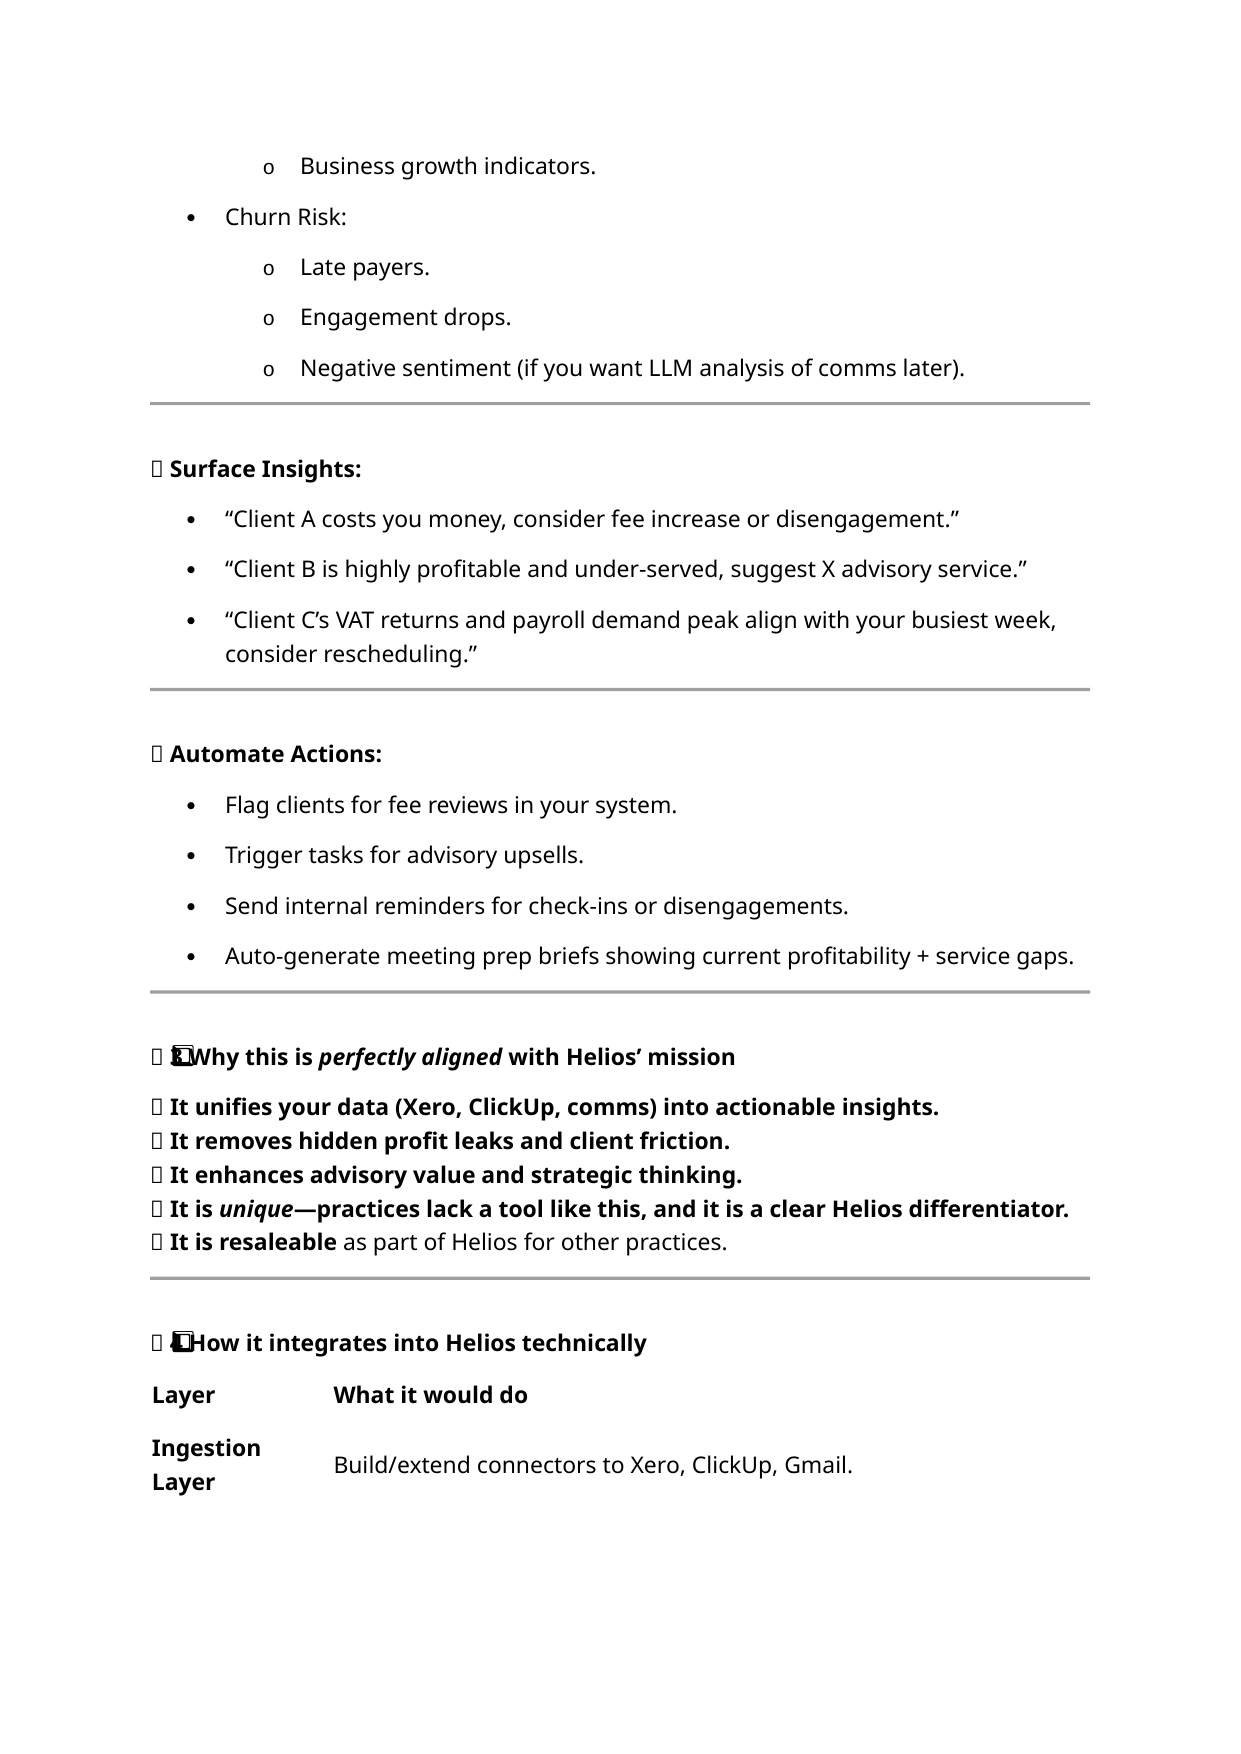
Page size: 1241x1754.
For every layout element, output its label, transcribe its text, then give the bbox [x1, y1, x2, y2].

list Auto-generate meeting prep briefs showing current profitability + service gaps. [187, 940, 1090, 971]
list Business growth indicators. [262, 150, 1090, 181]
text 🚀 3️⃣ Why this is perfectly aligned with Helios’ mission [150, 1041, 1090, 1072]
list “Client A costs you money, consider fee increase or disengagement.” [187, 503, 1090, 534]
text ✅ Automate Actions: [150, 738, 1090, 769]
list Negative sentiment (if you want LLM analysis of comms later). [262, 352, 1090, 383]
list Flag clients for fee reviews in your system. [187, 789, 1090, 820]
table_cell Ingestion Layer [150, 1431, 332, 1517]
list Trigger tasks for advisory upsells. [187, 839, 1090, 870]
text ✅ Surface Insights: [150, 452, 1090, 484]
table_cell Build/extend connectors to Xero, ClickUp, Gmail. [332, 1431, 1090, 1517]
list Engagement drops. [262, 301, 1090, 332]
text 🚀 4️⃣ How it integrates into Helios technically [150, 1327, 1090, 1358]
text ✅ It unifies your data (Xero, ClickUp, comms) into actionable insights. ✅ It removes hidden profit leaks and client friction. ✅ It enhances advisory value and strategic thinking. ✅ It is unique—practices lack a tool like this, and it is a clear Helios differentiator. ✅ It is resaleable as part of Helios for other practices. [150, 1091, 1090, 1257]
list “Client B is highly profitable and under-served, suggest X advisory service.” [187, 553, 1090, 584]
list Late payers. [262, 251, 1090, 282]
list “Client C’s VAT returns and payroll demand peak align with your busiest week, consider rescheduling.” [187, 604, 1090, 669]
table_header What it would do [332, 1378, 1090, 1431]
list Churn Risk: [187, 200, 1090, 232]
table_header Layer [150, 1378, 332, 1431]
list Send internal reminders for check-ins or disengagements. [187, 889, 1090, 921]
